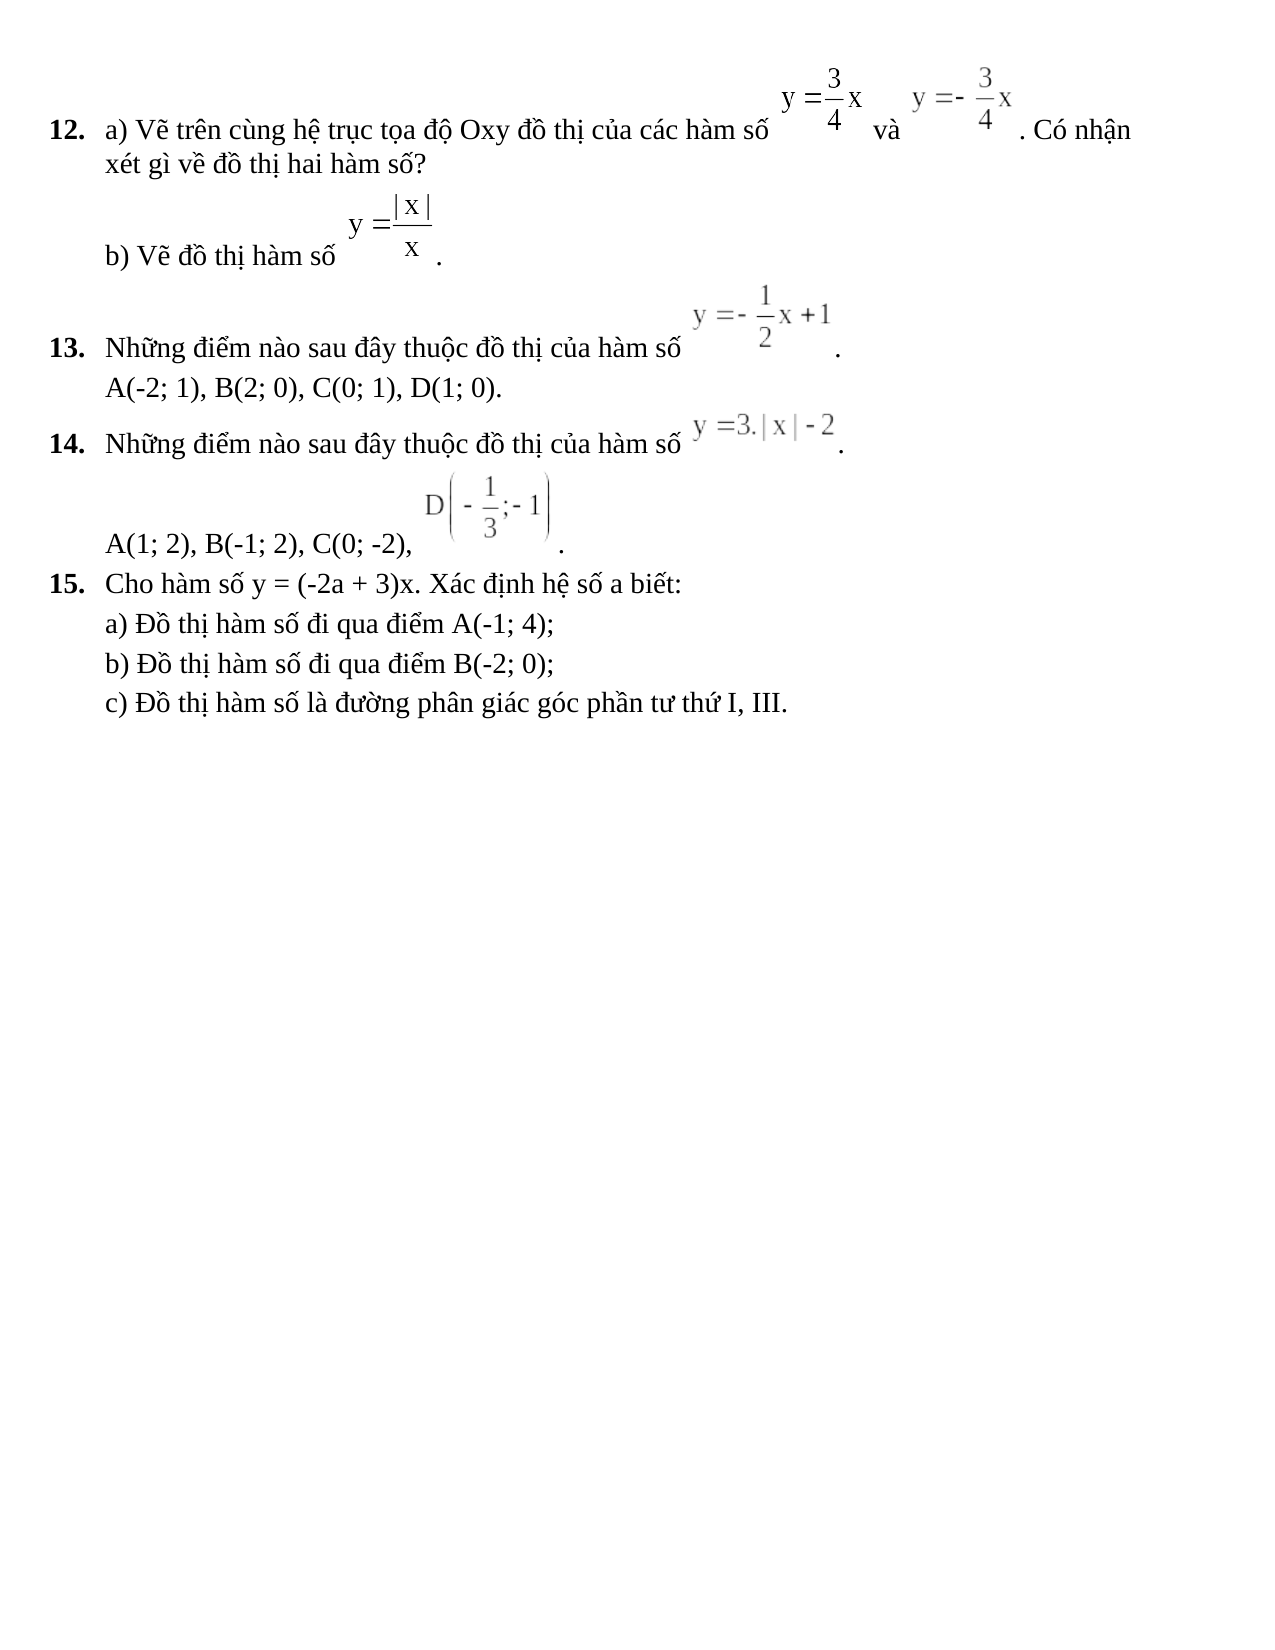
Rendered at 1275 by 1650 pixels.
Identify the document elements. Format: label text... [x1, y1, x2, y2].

text b) Vẽ đồ thị hàm số . [105, 186, 1170, 272]
list Cho hàm số y = (-2a + 3)x. Xác định hệ số a biết: [49, 566, 1170, 600]
text A(1; 2), B(-1; 2), C(0; -2), . [105, 466, 1170, 560]
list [49, 60, 1170, 179]
list Những điểm nào sau đây thuộc đồ thị của hàm số . [49, 278, 1170, 364]
list Những điểm nào sau đây thuộc đồ thị của hàm số . [49, 410, 1170, 460]
text a) Đồ thị hàm số đi qua điểm A(-1; 4); [105, 606, 1170, 639]
text b) Đồ thị hàm số đi qua điểm B(-2; 0); [105, 646, 1170, 679]
text A(-2; 1), B(2; 0), C(0; 1), D(1; 0). [105, 370, 1170, 404]
text c) Đồ thị hàm số là đường phân giác góc phần tư thứ I, III. [105, 686, 1170, 719]
